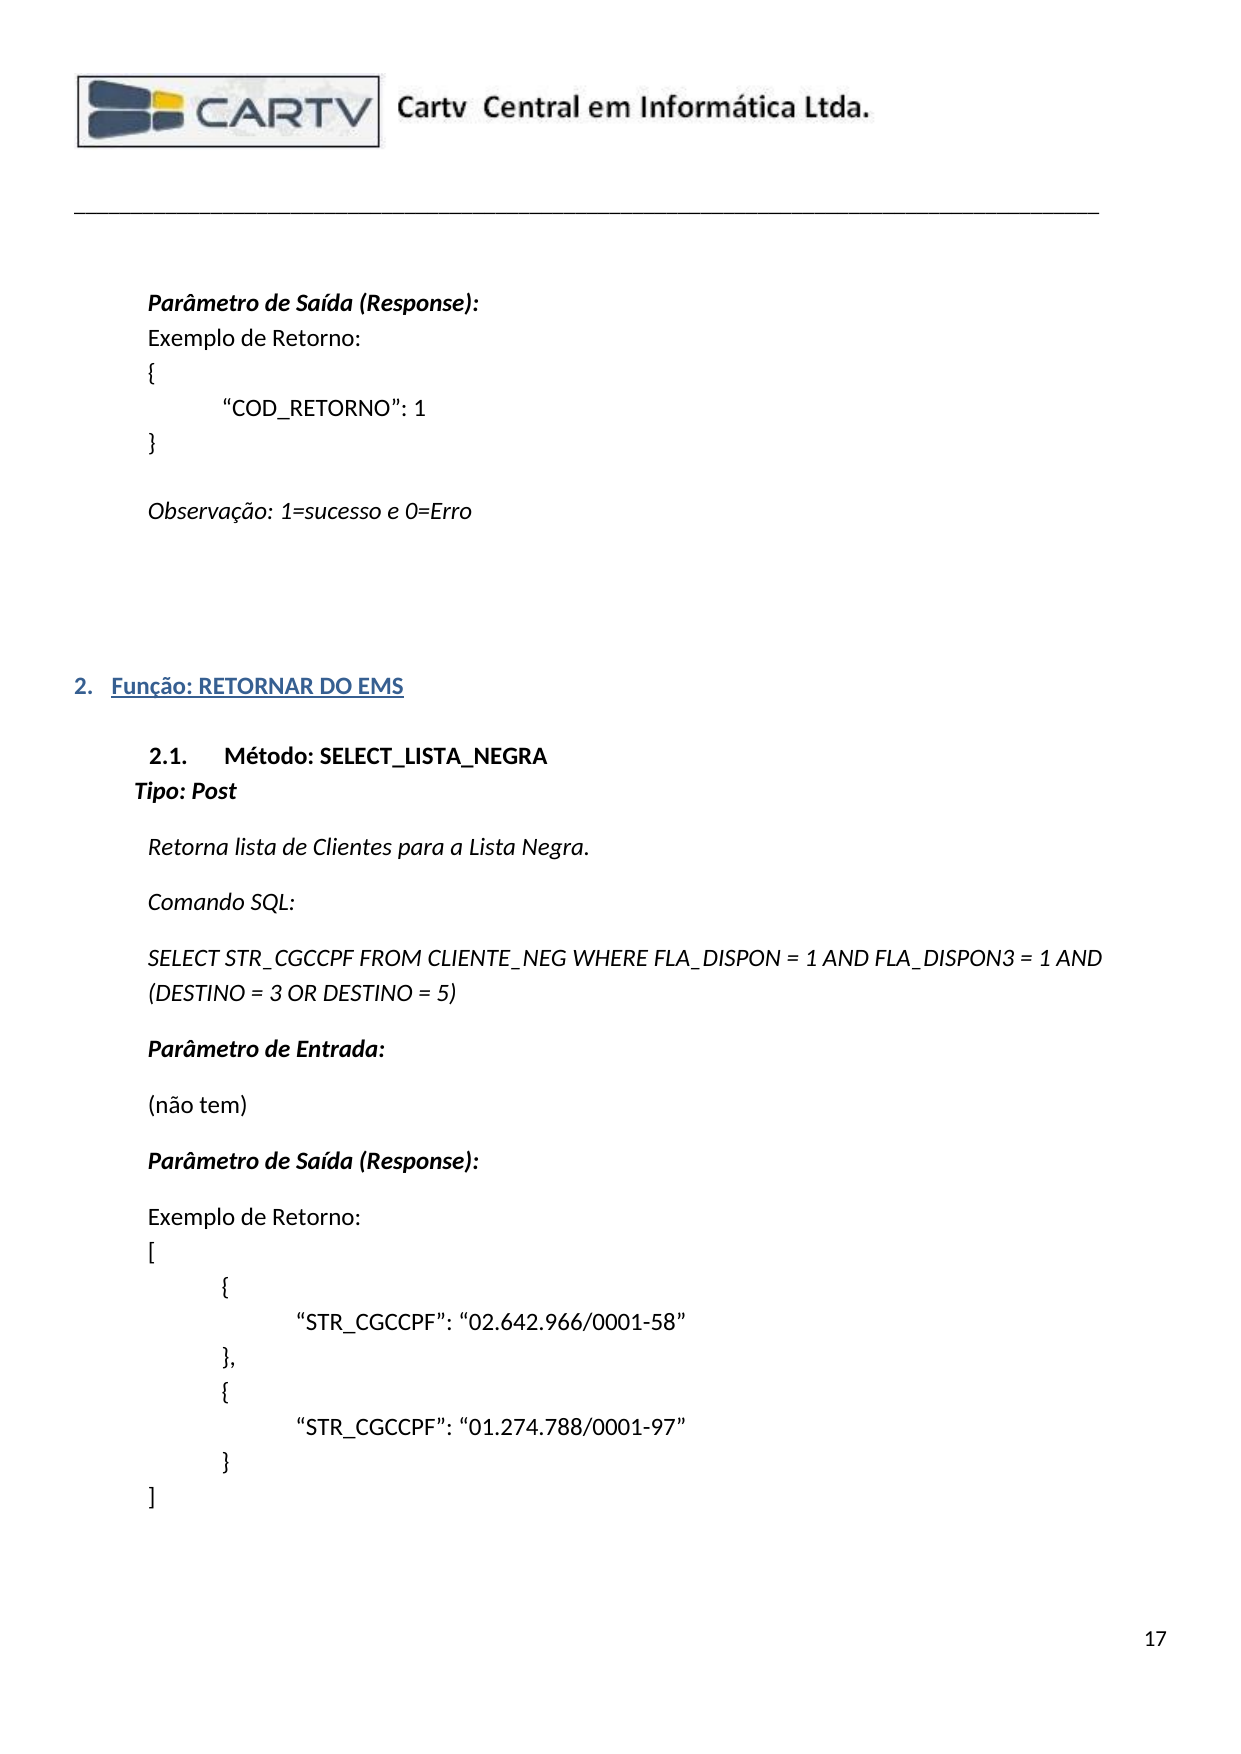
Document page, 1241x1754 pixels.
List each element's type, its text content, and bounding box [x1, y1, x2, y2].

list { [185, 1376, 1167, 1406]
list [ [111, 1236, 1167, 1266]
list Observação: 1=sucesso e 0=Erro [111, 495, 1167, 525]
list { [111, 357, 1167, 388]
list } [111, 427, 1167, 458]
list “STR_CGCCPF”: “01.274.788/0001-97” [111, 1411, 1167, 1441]
list }, [111, 1341, 1167, 1371]
text Parâmetro de Entrada: [74, 1033, 1167, 1064]
list ] [111, 1481, 1167, 1511]
list Tipo: Post [111, 775, 1167, 805]
list } [111, 1446, 1167, 1476]
list “COD_RETORNO”: 1 [111, 392, 1167, 423]
list { [111, 1271, 1167, 1301]
list Função: RETORNAR DO EMS [74, 670, 1167, 700]
list “STR_CGCCPF”: “02.642.966/0001-58” [111, 1306, 1167, 1336]
list Método: SELECT_LISTA_NEGRA [149, 740, 1167, 770]
text Comando SQL: [74, 886, 1167, 917]
text SELECT STR_CGCCPF FROM CLIENTE_NEG WHERE FLA_DISPON = 1 AND FLA_DISPON3 = 1 AND (DESTINO = 3 OR DESTINO = 5) [148, 942, 1167, 1008]
list Parâmetro de Saída (Response): [111, 287, 1167, 318]
text Parâmetro de Saída (Response): [74, 1145, 1167, 1175]
list Exemplo de Retorno: [111, 1201, 1167, 1231]
picture [73, 73, 876, 162]
text Retorna lista de Clientes para a Lista Negra. [74, 831, 1167, 861]
text (não tem) [74, 1089, 1167, 1119]
list Exemplo de Retorno: [111, 322, 1167, 353]
